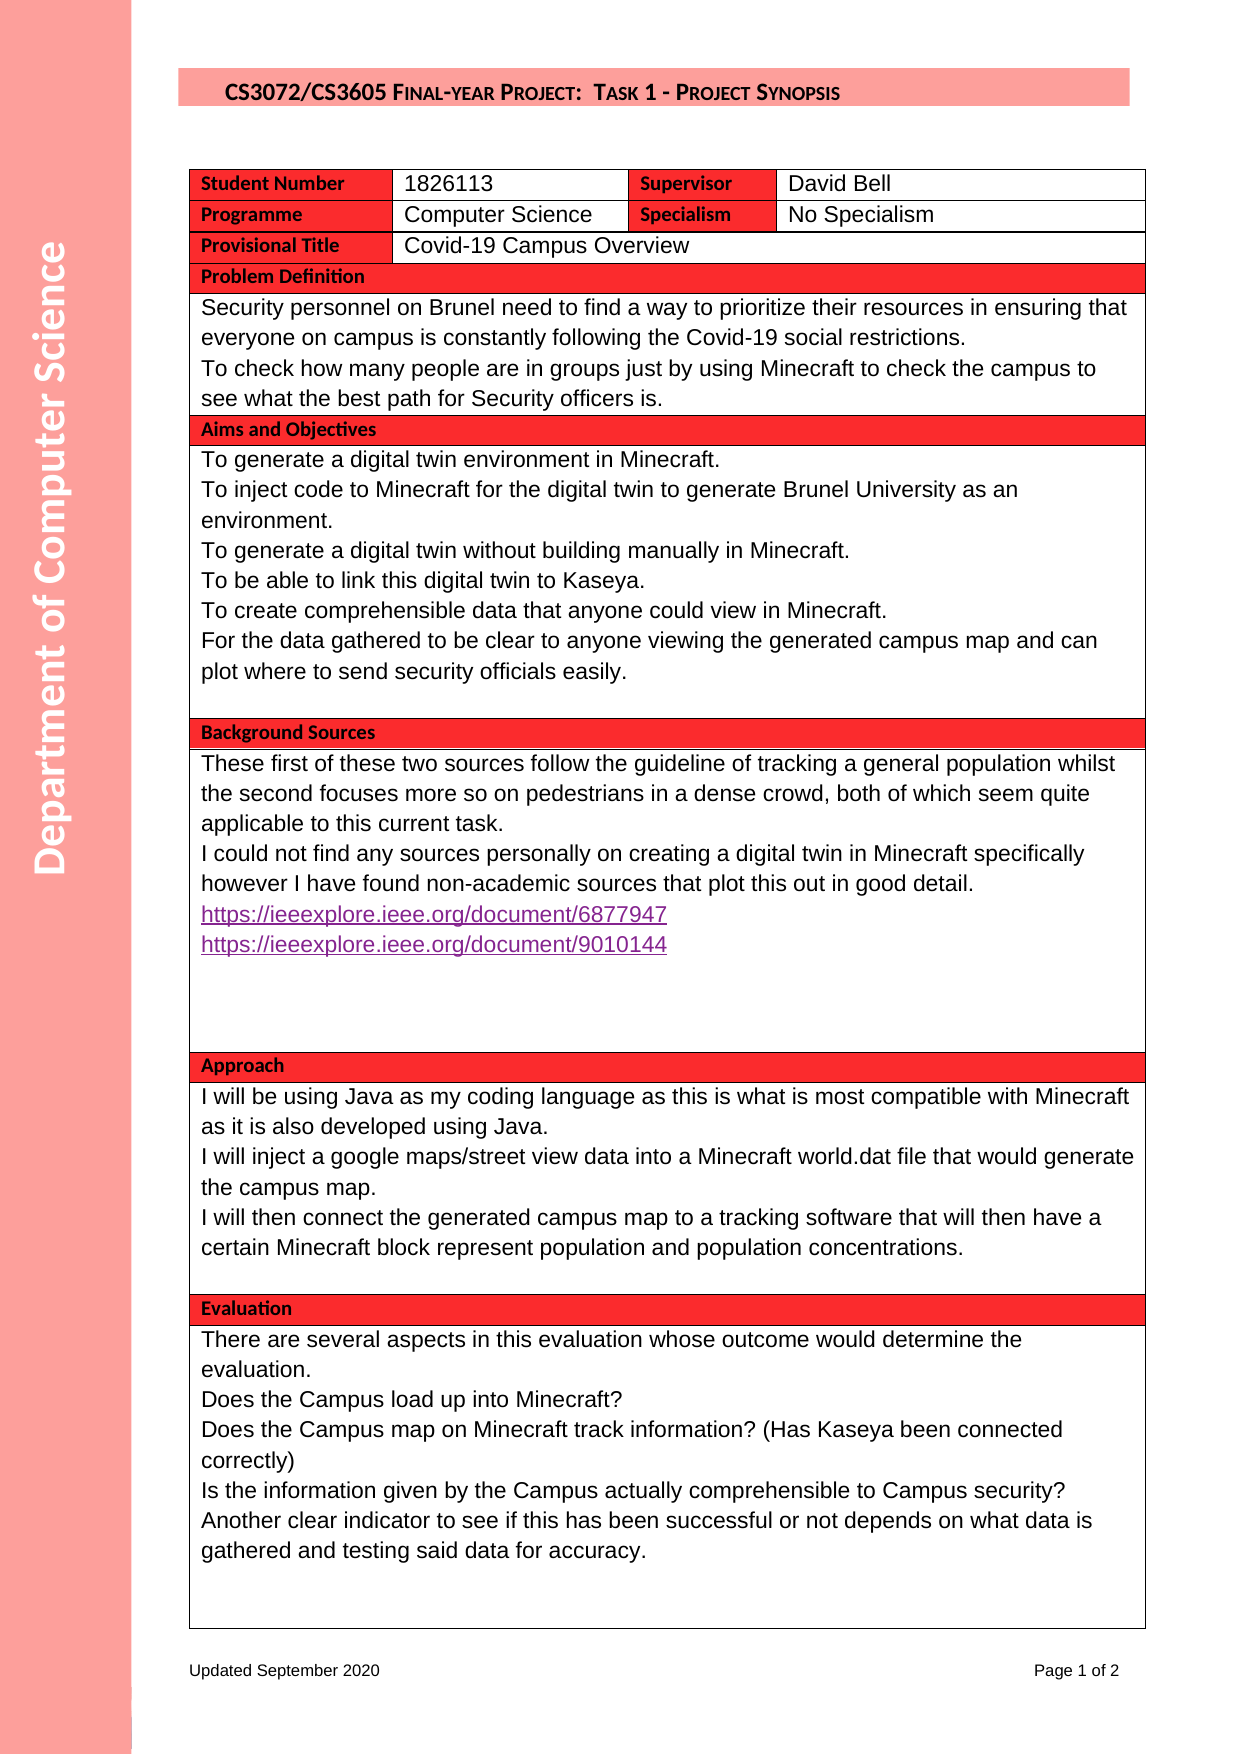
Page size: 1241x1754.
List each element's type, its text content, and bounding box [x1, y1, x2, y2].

table_header Student Number [190, 170, 392, 200]
table_cell Specialism [629, 201, 776, 231]
table_cell Background Sources [190, 719, 1145, 748]
table_cell Computer Science [393, 201, 628, 231]
table_cell Problem Definition [190, 264, 1145, 293]
table_cell Aims and Objectives [190, 416, 1145, 445]
table_cell There are several aspects in this evaluation whose outcome would determine the evaluation. Does the Campus load up into Minecraft? Does the Campus map on Minecraft track information? (Has Kaseya been connected correctly) Is the information given by the Campus actually comprehensible to Campus security? Another clear indicator to see if this has been successful or not depends on what data is gathered and testing said data for accuracy. [190, 1326, 1145, 1628]
table_header 1826113 [393, 170, 628, 200]
table_header Supervisor [629, 170, 776, 200]
table_cell Provisional Title [190, 233, 392, 263]
table_header David Bell [777, 170, 1145, 200]
table_cell These first of these two sources follow the guideline of tracking a general population whilst the second focuses more so on pedestrians in a dense crowd, both of which seem quite applicable to this current task. I could not find any sources personally on creating a digital twin in Minecraft specifically however I have found non-academic sources that plot this out in good detail. https://ieeexplore.ieee.org/document/6877947 https://ieeexplore.ieee.org/document/9010144 [190, 750, 1145, 1052]
table_cell Covid-19 Campus Overview [393, 233, 1145, 263]
table_cell Evaluation [190, 1295, 1145, 1325]
table_cell I will be using Java as my coding language as this is what is most compatible with Minecraft as it is also developed using Java. I will inject a google maps/street view data into a Minecraft world.dat file that would generate the campus map. I will then connect the generated campus map to a tracking software that will then have a certain Minecraft block represent population and population concentrations. [190, 1083, 1145, 1294]
table_cell No Specialism [777, 201, 1145, 231]
table_cell Security personnel on Brunel need to find a way to prioritize their resources in ensuring that everyone on campus is constantly following the Covid-19 social restrictions. To check how many people are in groups just by using Minecraft to check the campus to see what the best path for Security officers is. [190, 294, 1145, 415]
table_cell Approach [190, 1053, 1145, 1082]
table_cell To generate a digital twin environment in Minecraft. To inject code to Minecraft for the digital twin to generate Brunel University as an environment. To generate a digital twin without building manually in Minecraft. To be able to link this digital twin to Kaseya. To create comprehensible data that anyone could view in Minecraft. For the data gathered to be clear to anyone viewing the generated campus map and can plot where to send security officials easily. [190, 446, 1145, 718]
table_cell Programme [190, 201, 392, 231]
